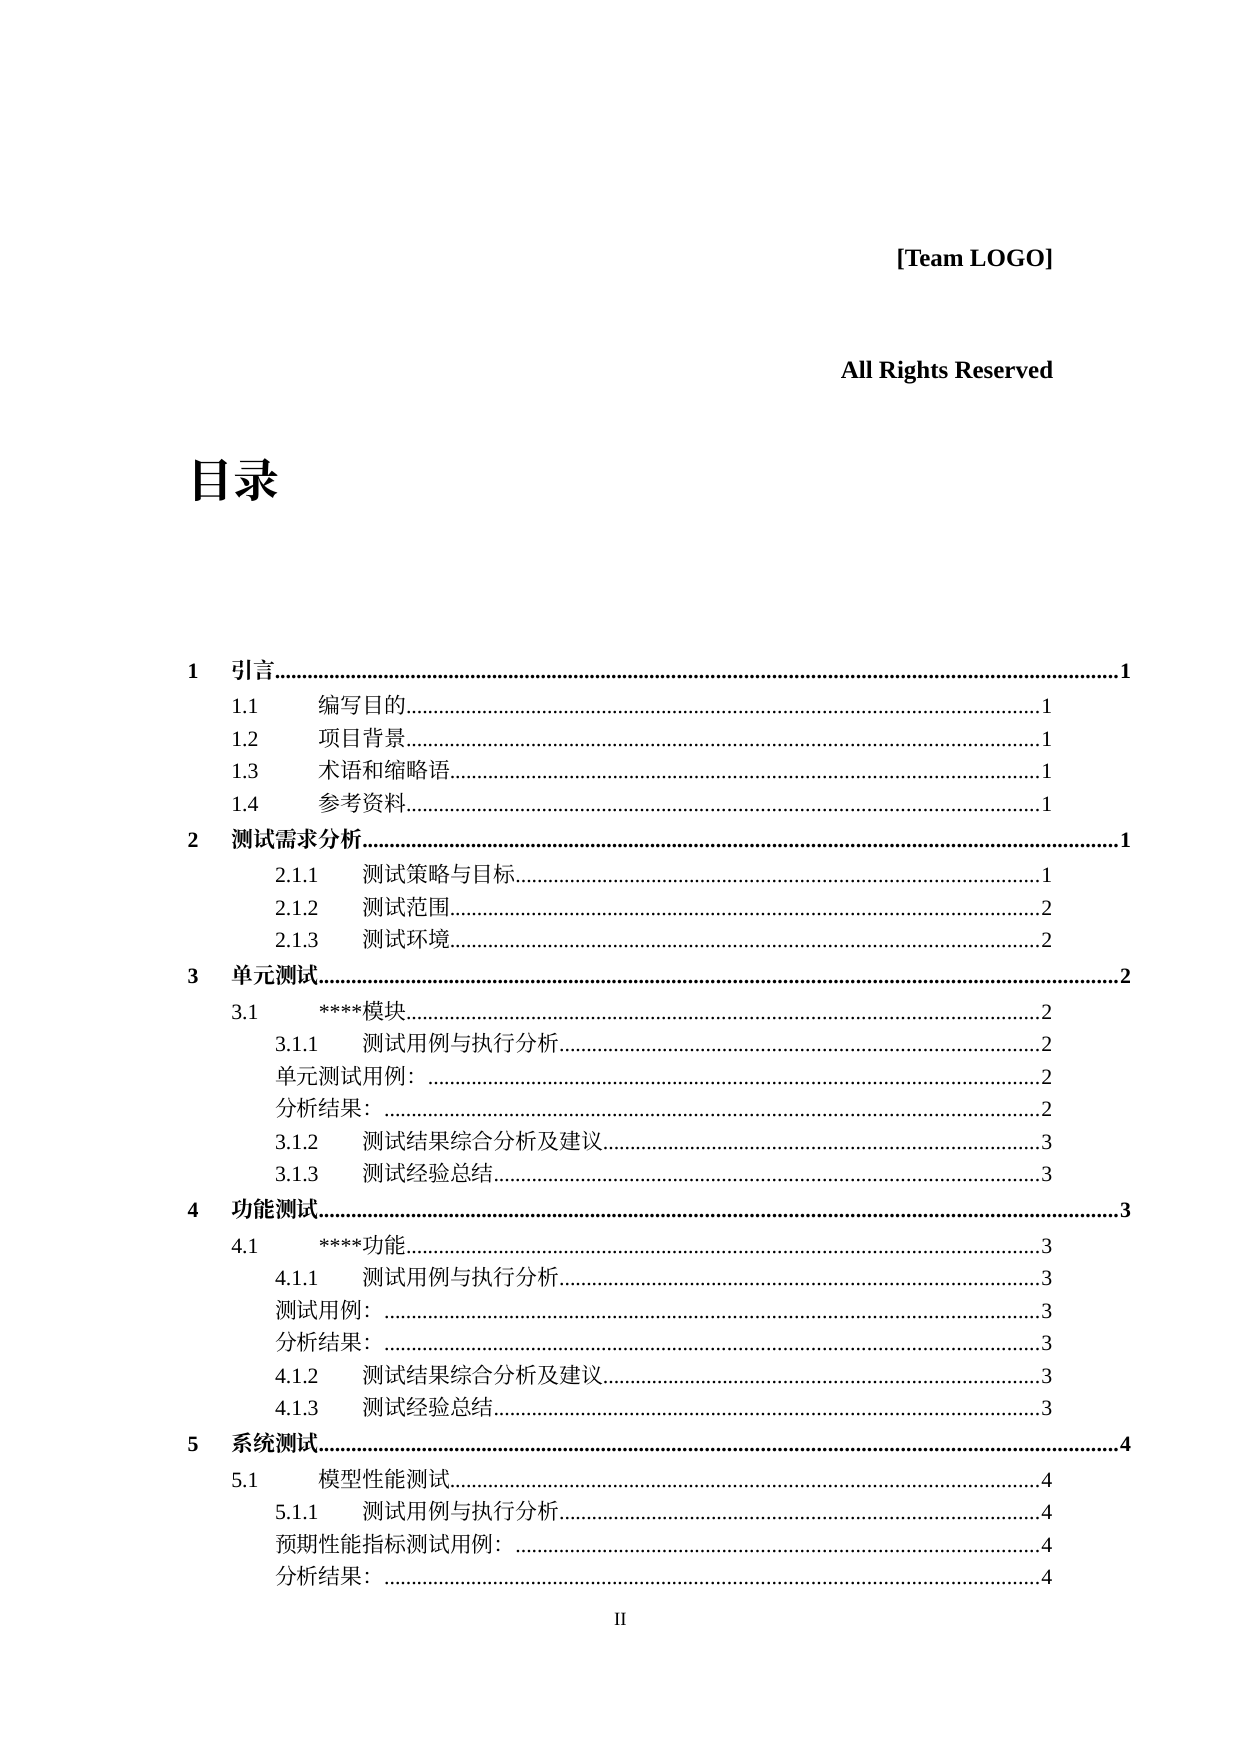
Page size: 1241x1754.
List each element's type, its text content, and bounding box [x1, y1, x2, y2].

text All Rights Reserved [187, 353, 1053, 386]
text [Team LOGO] [187, 241, 1053, 274]
